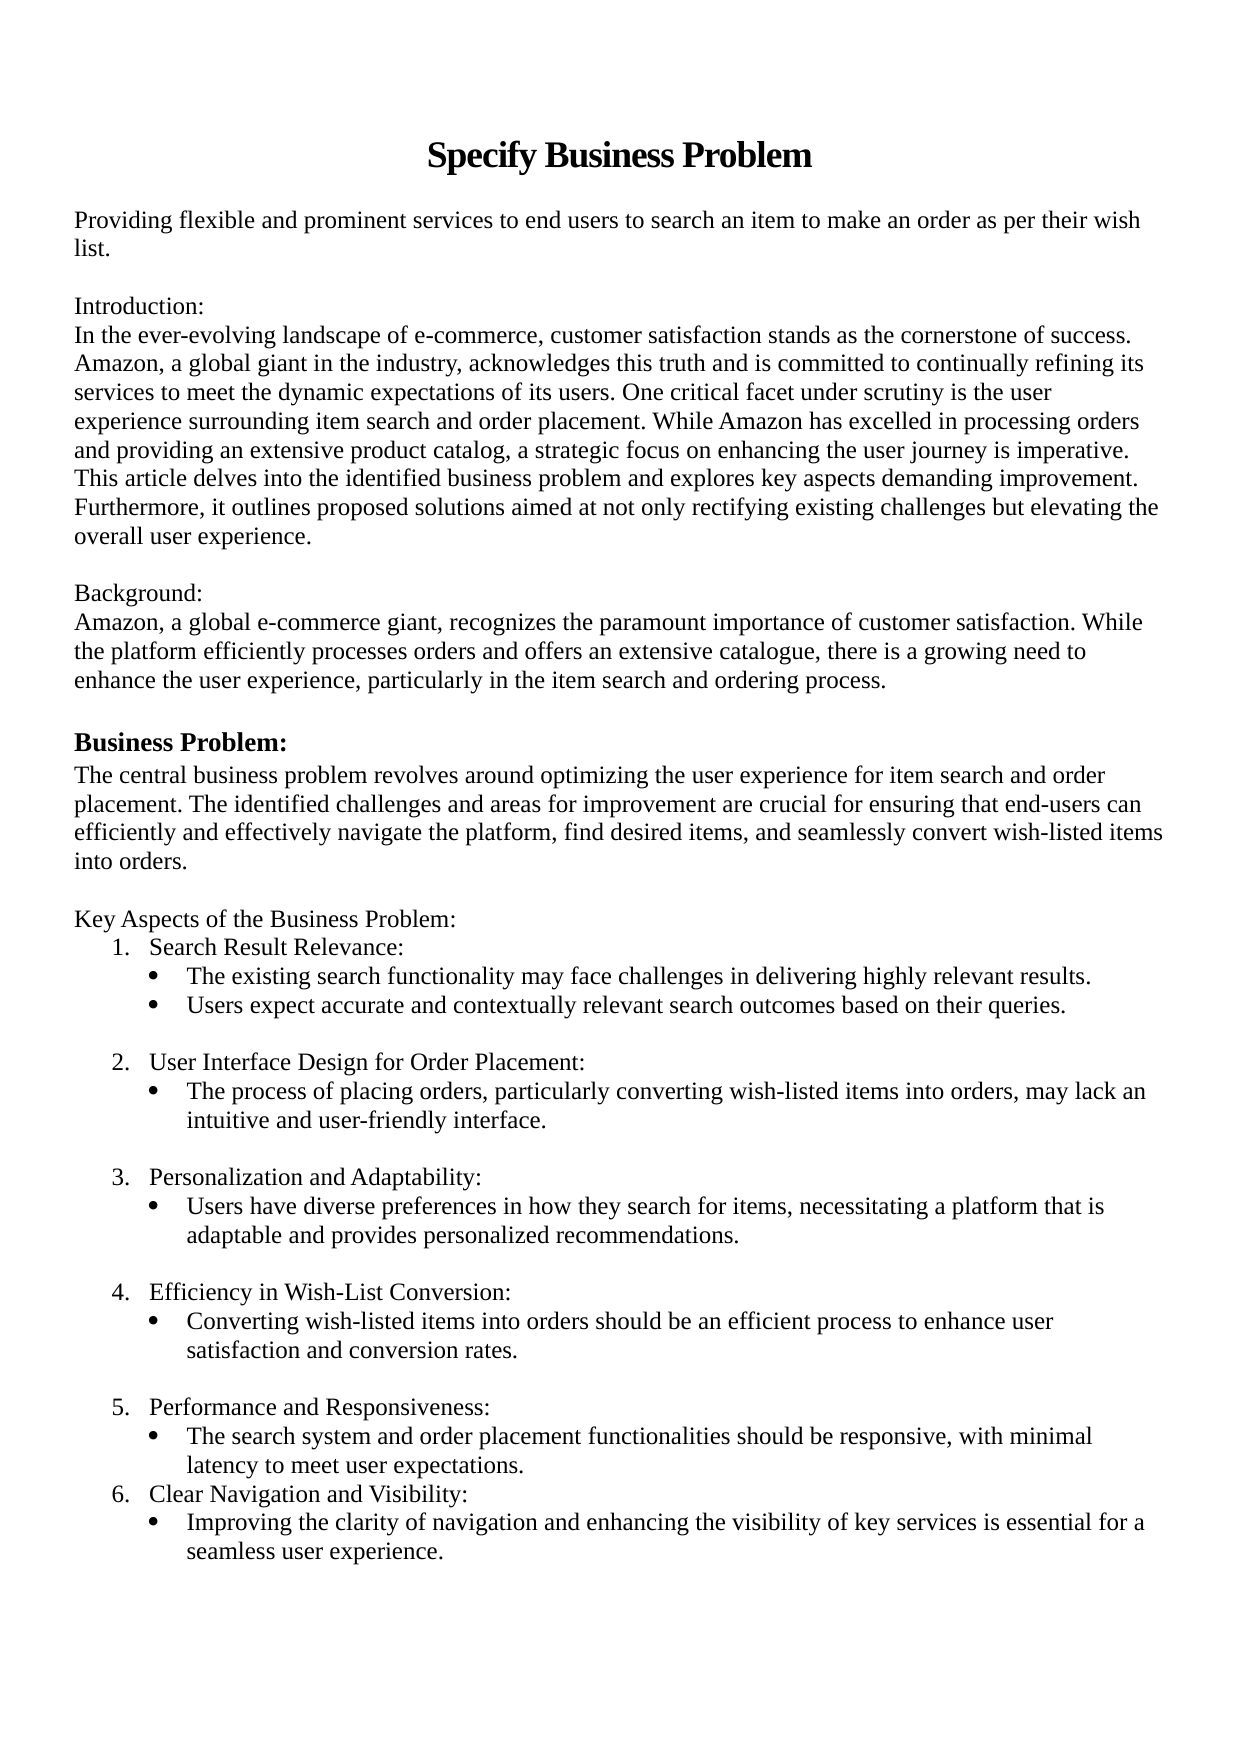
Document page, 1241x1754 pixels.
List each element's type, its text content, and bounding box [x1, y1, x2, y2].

list User Interface Design for Order Placement: [111, 1047, 1166, 1076]
text Background: [74, 578, 1166, 607]
list The existing search functionality may face challenges in delivering highly relevant results. [149, 961, 1166, 990]
list The process of placing orders, particularly converting wish-listed items into orders, may lack an intuitive and user-friendly interface. [149, 1076, 1166, 1134]
text Key Aspects of the Business Problem: [74, 904, 1166, 932]
list The search system and order placement functionalities should be responsive, with minimal latency to meet user expectations. [149, 1421, 1166, 1479]
list Performance and Responsiveness: [111, 1392, 1166, 1421]
list Users expect accurate and contextually relevant search outcomes based on their queries. [149, 990, 1166, 1019]
list Users have diverse preferences in how they search for items, necessitating a platform that is adaptable and provides personalized recommendations. [149, 1191, 1166, 1249]
list Converting wish-listed items into orders should be an efficient process to enhance user satisfaction and conversion rates. [149, 1306, 1166, 1364]
list Clear Navigation and Visibility: [111, 1479, 1166, 1507]
text Introduction: [74, 291, 1166, 320]
text Amazon, a global e-commerce giant, recognizes the paramount importance of customer satisfaction. While the platform efficiently processes orders and offers an extensive catalogue, there is a growing need to enhance the user experience, particularly in the item search and ordering process. [74, 607, 1166, 693]
title Specify Business Problem [74, 133, 1166, 176]
text Providing flexible and prominent services to end users to search an item to make an order as per their wish list. [74, 205, 1166, 262]
subtitle Business Problem: [74, 726, 1166, 758]
list Improving the clarity of navigation and enhancing the visibility of key services is essential for a seamless user experience. [149, 1507, 1166, 1565]
list Personalization and Adaptability: [111, 1162, 1166, 1191]
text The central business problem revolves around optimizing the user experience for item search and order placement. The identified challenges and areas for improvement are crucial for ensuring that end-users can efficiently and effectively navigate the platform, find desired items, and seamlessly convert wish-listed items into orders. [74, 760, 1166, 875]
text In the ever-evolving landscape of e-commerce, customer satisfaction stands as the cornerstone of success. Amazon, a global giant in the industry, acknowledges this truth and is committed to continually refining its services to meet the dynamic expectations of its users. One critical facet under scrutiny is the user experience surrounding item search and order placement. While Amazon has excelled in processing orders and providing an extensive product catalog, a strategic focus on enhancing the user journey is imperative. This article delves into the identified business problem and explores key aspects demanding improvement. Furthermore, it outlines proposed solutions aimed at not only rectifying existing challenges but elevating the overall user experience. [74, 320, 1166, 550]
list Search Result Relevance: [111, 932, 1166, 961]
list Efficiency in Wish-List Conversion: [111, 1277, 1166, 1306]
